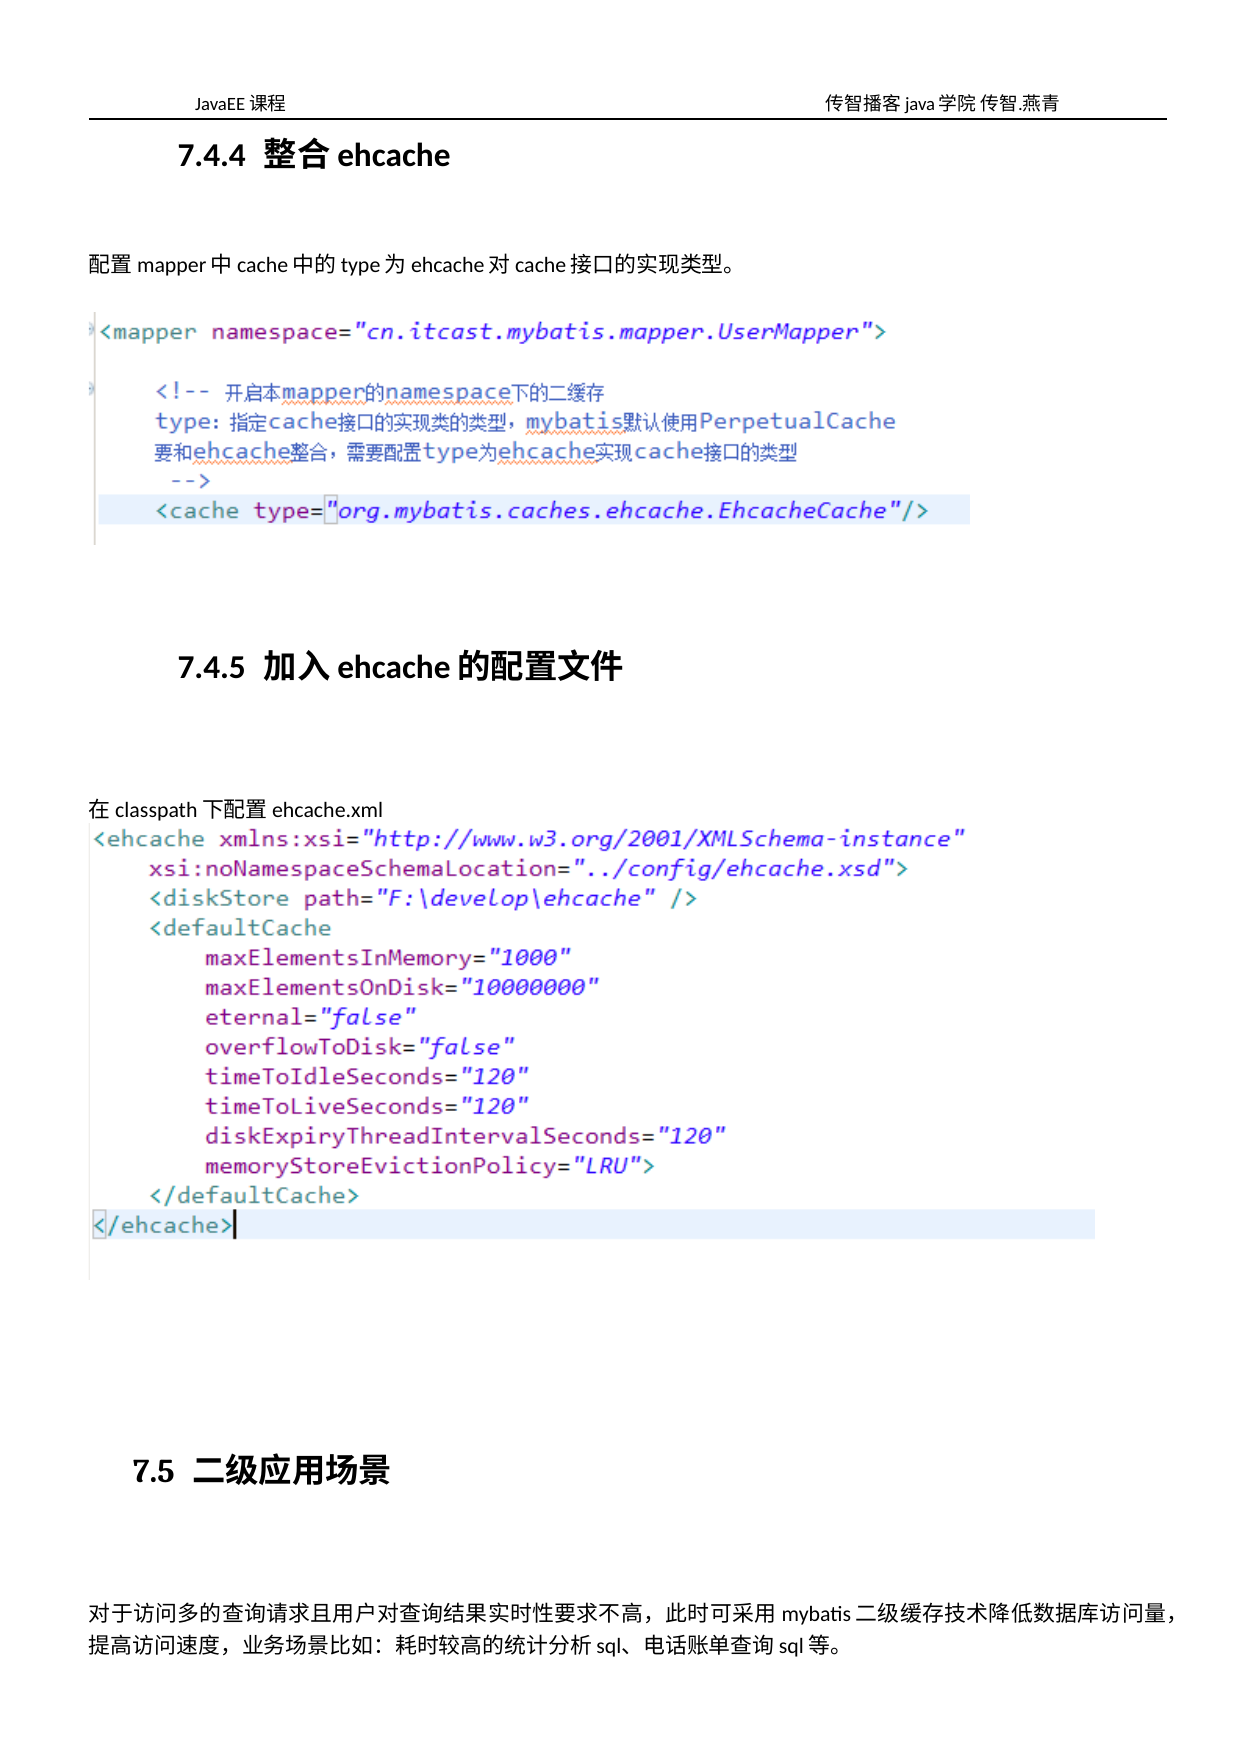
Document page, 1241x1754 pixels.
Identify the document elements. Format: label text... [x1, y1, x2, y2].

picture [88, 312, 970, 545]
picture [88, 823, 1095, 1280]
subtitle 加入ehcache的配置文件 [177, 632, 1167, 697]
text 对于访问多的查询请求且用户对查询结果实时性要求不高，此时可采用mybatis二级缓存技术降低数据库访问量，提高访问速度，业务场景比如：耗时较高的统计分析sql、电话账单查询sql等。 [89, 1596, 1167, 1661]
text 在classpath下配置ehcache.xml [89, 791, 1167, 824]
subtitle 二级应用场景 [133, 1436, 1167, 1501]
text 配置mapper中cache中的type为ehcache对cache接口的实现类型。 [89, 247, 1167, 279]
subtitle 整合ehcache [177, 120, 1167, 185]
